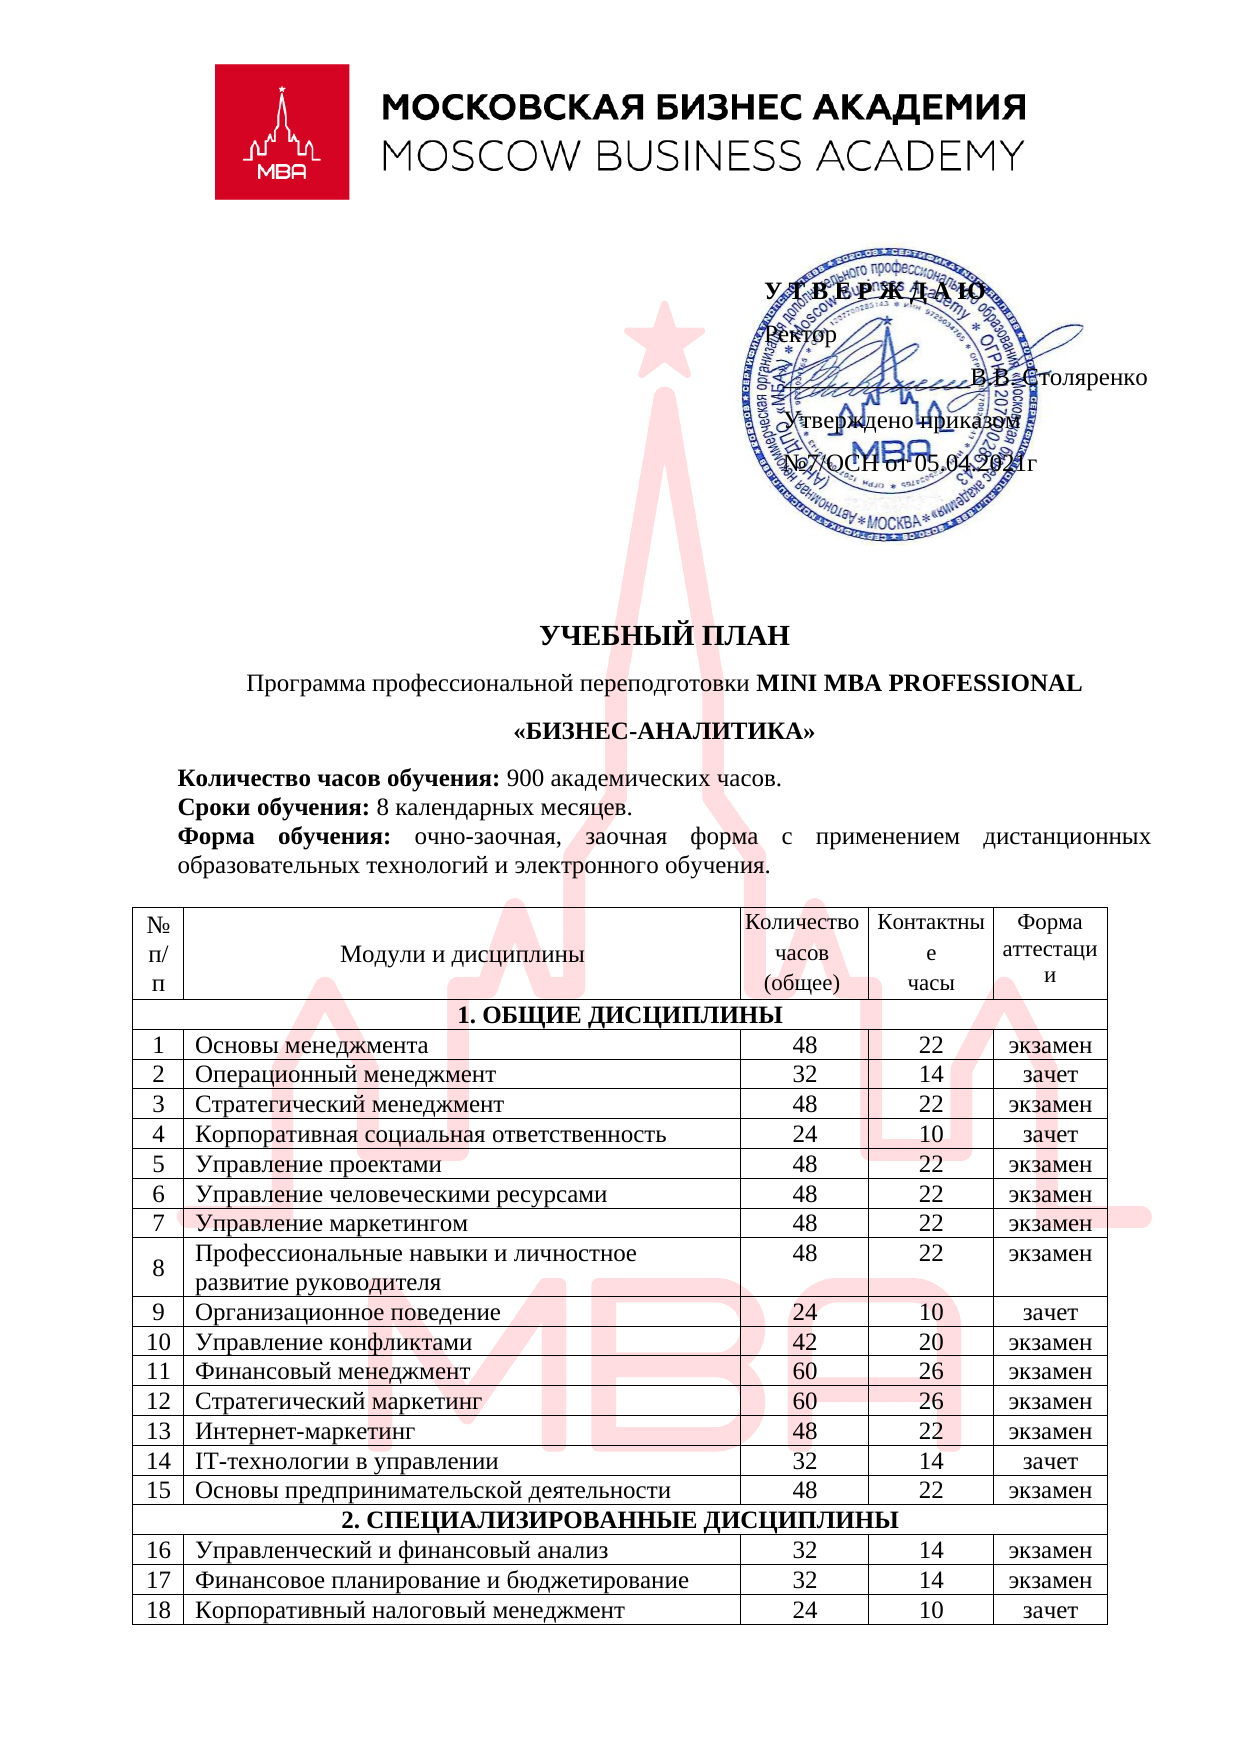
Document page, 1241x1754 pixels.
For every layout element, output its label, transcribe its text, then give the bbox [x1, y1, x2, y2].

table_cell экзамен [994, 1476, 1107, 1504]
table_cell IT-технологии в управлении [184, 1446, 740, 1474]
table_cell 20 [869, 1327, 993, 1355]
table_cell 2. СПЕЦИАЛИЗИРОВАННЫЕ ДИСЦИПЛИНЫ [133, 1505, 1107, 1534]
table_cell 14 [869, 1446, 993, 1474]
text Количество часов обучения: 900 академических часов. [177, 763, 1152, 792]
table_cell 18 [133, 1595, 183, 1623]
table_cell 22 [869, 1179, 993, 1207]
table_cell 14 [869, 1565, 993, 1594]
table_cell Управление конфликтами [184, 1327, 740, 1355]
table_cell 14 [133, 1446, 183, 1474]
table_cell Профессиональные навыки и личностное развитие руководителя [184, 1238, 740, 1296]
picture [729, 233, 1085, 546]
table_cell 48 [741, 1149, 868, 1178]
table_cell 60 [741, 1356, 868, 1385]
table_cell экзамен [994, 1535, 1107, 1564]
text Программа профессиональной переподготовки MINI MBA PROFESSIONAL [177, 668, 1152, 697]
table_header У Т В Е Р Ж Д А Ю Ректор _______________В.В. Столяренко Утверждено приказом №7/ОСН от 05.04.2021г [753, 234, 1151, 618]
table_cell 8 [133, 1238, 183, 1296]
table_cell Корпоративный налоговый менеджмент [184, 1595, 740, 1623]
text Форма обучения: очно-заочная, заочная форма с применением дистанционных образовательных технологий и электронного обучения. [177, 821, 1152, 878]
table_cell Финансовый менеджмент [184, 1356, 740, 1385]
table_cell 10 [869, 1119, 993, 1148]
table_header Контактные часы [869, 908, 993, 999]
table_cell 1. ОБЩИЕ ДИСЦИПЛИНЫ [133, 1000, 1107, 1029]
table_cell экзамен [994, 1149, 1107, 1178]
table_cell 7 [133, 1209, 183, 1237]
table_cell 26 [869, 1356, 993, 1385]
table_cell 3 [133, 1089, 183, 1118]
table_cell 48 [741, 1030, 868, 1058]
table_cell 10 [869, 1595, 993, 1623]
table_cell экзамен [994, 1416, 1107, 1445]
text Сроки обучения: 8 календарных месяцев. [177, 792, 1152, 821]
table_cell Организационное поведение [184, 1297, 740, 1326]
table_cell экзамен [994, 1386, 1107, 1415]
table_cell 22 [869, 1209, 993, 1237]
table_cell 17 [133, 1565, 183, 1594]
table_cell 14 [869, 1535, 993, 1564]
table_cell 48 [741, 1416, 868, 1445]
table_header Форма аттестации [994, 908, 1107, 999]
table_cell экзамен [994, 1030, 1107, 1058]
table_cell экзамен [994, 1238, 1107, 1296]
table_cell 11 [133, 1356, 183, 1385]
table_cell 32 [741, 1535, 868, 1564]
table_cell 15 [133, 1476, 183, 1504]
table_cell 22 [869, 1089, 993, 1118]
table_cell 12 [133, 1386, 183, 1415]
table_cell 48 [741, 1179, 868, 1207]
table_cell экзамен [994, 1565, 1107, 1594]
table_cell Управленческий и финансовый анализ [184, 1535, 740, 1564]
table_cell 22 [869, 1476, 993, 1504]
table_cell 24 [741, 1595, 868, 1623]
table_cell 48 [741, 1238, 868, 1296]
table_cell 24 [741, 1297, 868, 1326]
table_cell экзамен [994, 1179, 1107, 1207]
table_cell Стратегический менеджмент [184, 1089, 740, 1118]
table_cell экзамен [994, 1356, 1107, 1385]
table_cell 42 [741, 1327, 868, 1355]
table_cell зачет [994, 1060, 1107, 1088]
table_header № п/п [133, 908, 183, 999]
table_cell 1 [133, 1030, 183, 1058]
table_cell 22 [869, 1030, 993, 1058]
table_cell Основы предпринимательской деятельности [184, 1476, 740, 1504]
table_cell Интернет-маркетинг [184, 1416, 740, 1445]
table_header Модули и дисциплины [184, 908, 740, 999]
table_cell Управление человеческими ресурсами [184, 1179, 740, 1207]
table_cell экзамен [994, 1327, 1107, 1355]
table_cell зачет [994, 1595, 1107, 1623]
table_cell 13 [133, 1416, 183, 1445]
table_cell 9 [133, 1297, 183, 1326]
table_cell Корпоративная социальная ответственность [184, 1119, 740, 1148]
table_cell 14 [869, 1060, 993, 1088]
table_cell Стратегический маркетинг [184, 1386, 740, 1415]
table_cell Основы менеджмента [184, 1030, 740, 1058]
table_cell 2 [133, 1060, 183, 1088]
table_cell 10 [133, 1327, 183, 1355]
picture [0, 32, 1239, 230]
table_cell Финансовое планирование и бюджетирование [184, 1565, 740, 1594]
table_cell Управление проектами [184, 1149, 740, 1178]
text «БИЗНЕС-АНАЛИТИКА» [177, 716, 1152, 744]
text УЧЕБНЫЙ ПЛАН [177, 618, 1152, 651]
table_cell экзамен [994, 1089, 1107, 1118]
table_cell зачет [994, 1119, 1107, 1148]
table_cell 32 [741, 1446, 868, 1474]
table_cell 32 [741, 1565, 868, 1594]
table_cell зачет [994, 1297, 1107, 1326]
table_cell зачет [994, 1446, 1107, 1474]
table_cell 4 [133, 1119, 183, 1148]
table_cell 22 [869, 1238, 993, 1296]
table_cell 6 [133, 1179, 183, 1207]
table_cell 60 [741, 1386, 868, 1415]
table_cell 32 [741, 1060, 868, 1088]
table_cell экзамен [994, 1209, 1107, 1237]
table_cell 16 [133, 1535, 183, 1564]
table_cell 22 [869, 1149, 993, 1178]
table_header Количество часов (общее) [741, 908, 868, 999]
table_cell 22 [869, 1416, 993, 1445]
table_cell 24 [741, 1119, 868, 1148]
table_cell Операционный менеджмент [184, 1060, 740, 1088]
table_cell 48 [741, 1209, 868, 1237]
table_cell Управление маркетингом [184, 1209, 740, 1237]
table_cell 10 [869, 1297, 993, 1326]
table_cell 48 [741, 1089, 868, 1118]
table_cell 48 [741, 1476, 868, 1504]
table_cell 5 [133, 1149, 183, 1178]
table_cell 26 [869, 1386, 993, 1415]
